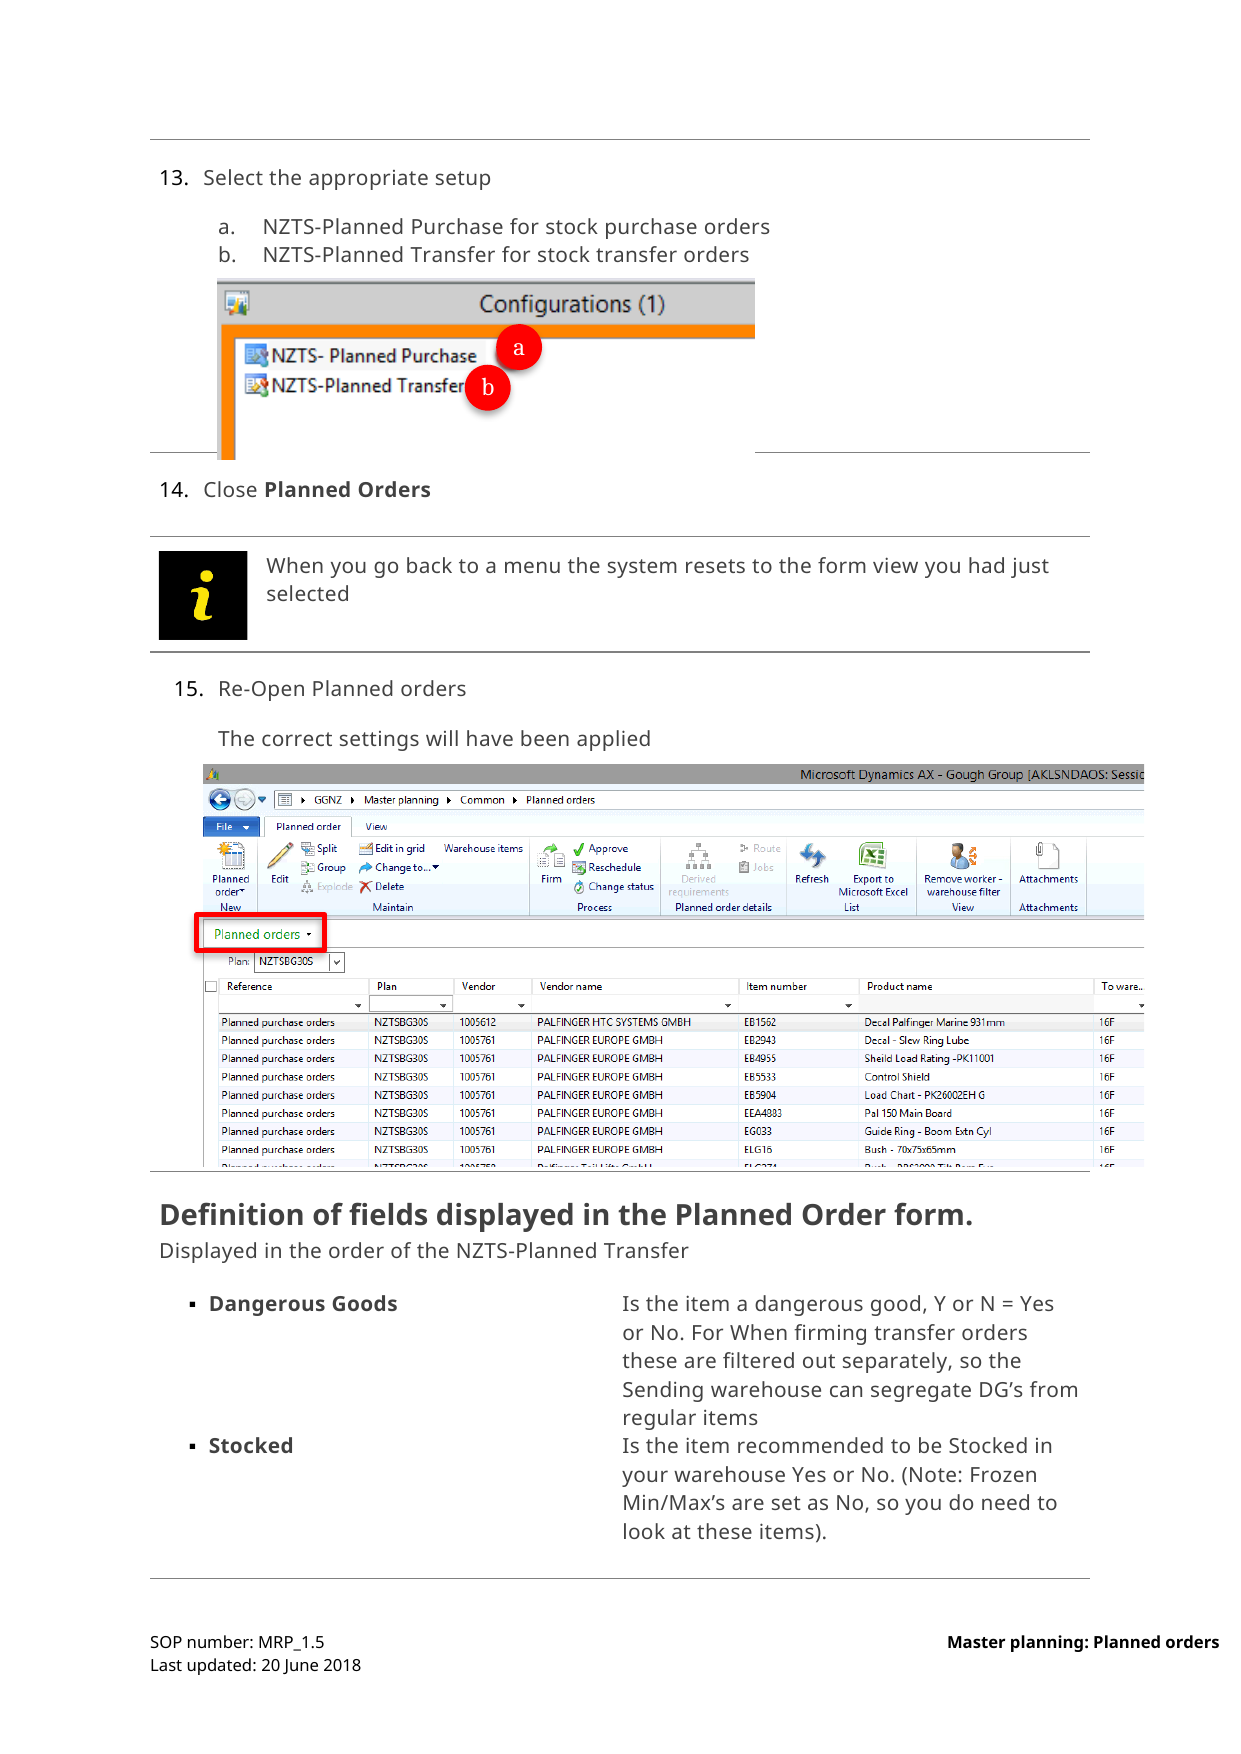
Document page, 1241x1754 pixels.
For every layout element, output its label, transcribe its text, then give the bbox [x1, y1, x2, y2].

table_cell When you go back to a menu the system resets to the form view you had just selected [150, 537, 1090, 651]
picture [217, 278, 755, 460]
picture [203, 917, 322, 948]
picture [158, 551, 248, 640]
table_cell Select the appropriate setup NZTS-Planned Purchase for stock purchase orders NZTS-Planned Transfer for stock transfer orders [150, 140, 1090, 452]
picture [203, 764, 1145, 1167]
table_cell Close Planned Orders [150, 453, 1090, 536]
table_cell Re-Open Planned orders The correct settings will have been applied [150, 653, 1090, 1171]
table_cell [150, 1172, 1090, 1578]
